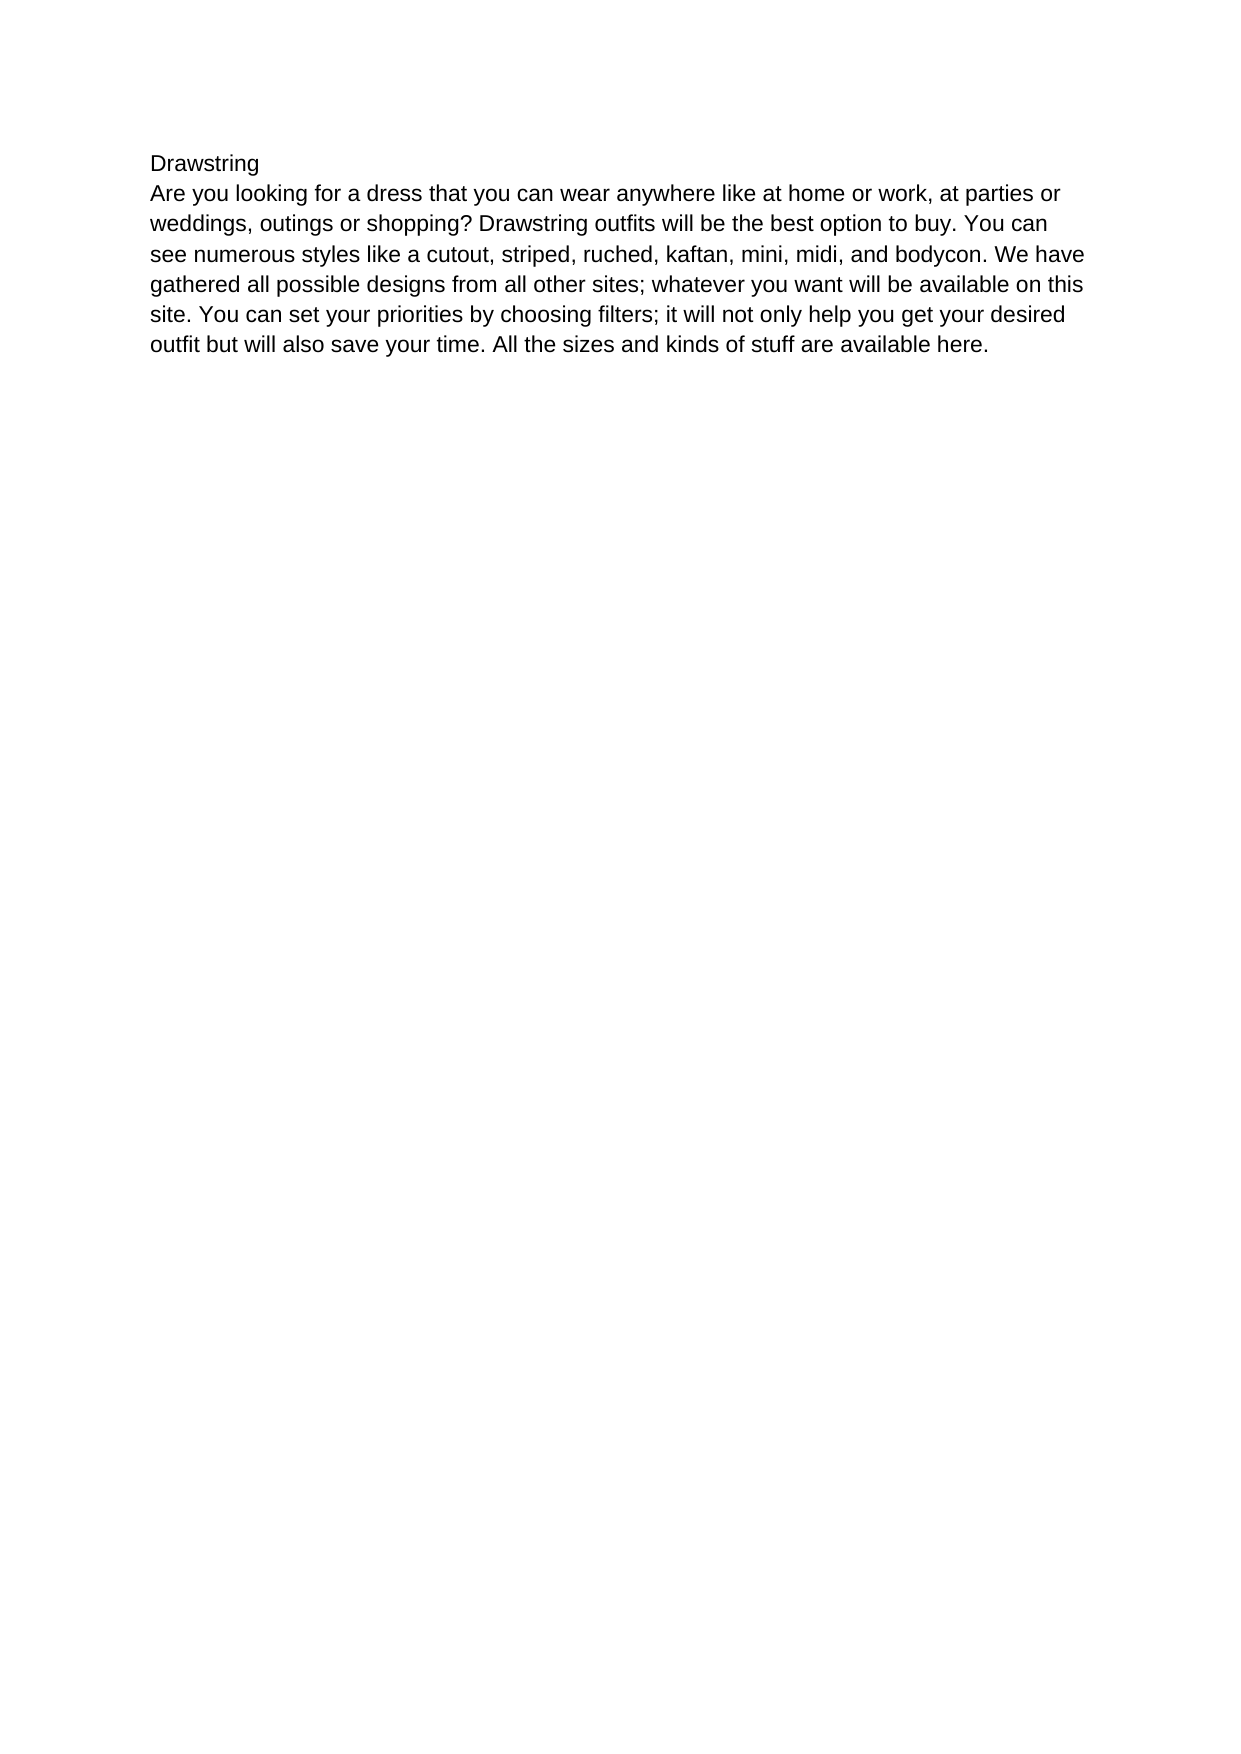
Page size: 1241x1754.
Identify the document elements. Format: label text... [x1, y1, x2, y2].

text Drawstring [150, 150, 1090, 176]
text Are you looking for a dress that you can wear anywhere like at home or work, at parties or weddings, outings or shopping? Drawstring outfits will be the best option to buy. You can see numerous styles like a cutout, striped, ruched, kaftan, mini, midi, and bodycon. We have gathered all possible designs from all other sites; whatever you want will be available on this site. You can set your priorities by choosing filters; it will not only help you get your desired outfit but will also save your time. All the sizes and kinds of stuff are available here. [150, 180, 1090, 358]
